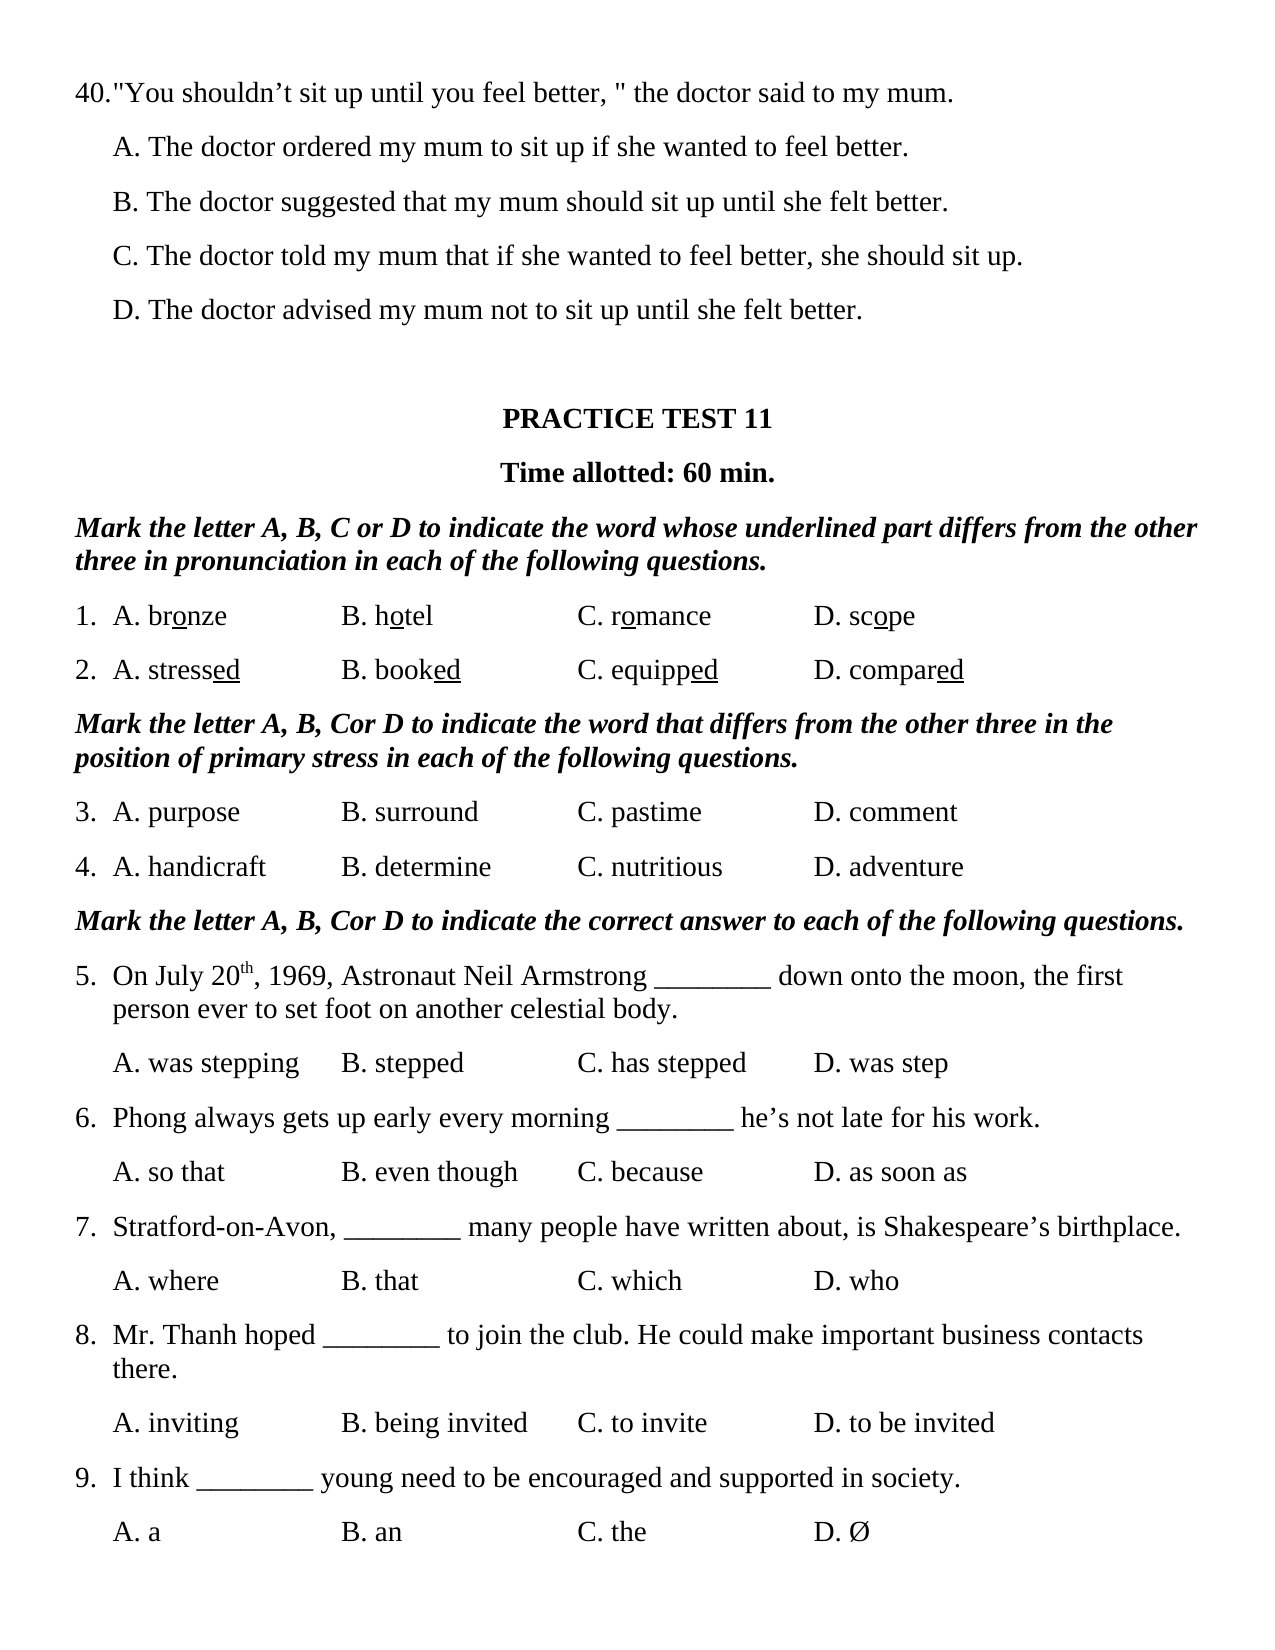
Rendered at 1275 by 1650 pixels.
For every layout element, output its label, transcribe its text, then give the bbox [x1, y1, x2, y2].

text D. The doctor advised my mum not to sit up until she felt better. [112, 292, 1200, 326]
text B. The doctor suggested that my mum should sit up until she felt better. [112, 184, 1200, 217]
text 5. On July 20th, 1969, Astronaut Neil Armstrong ________ down onto the moon, the first person ever to set foot on another celestial body. [75, 958, 1200, 1025]
text A. a B. an C. the D. Ø [75, 1514, 1200, 1548]
text A. was stepping B. stepped C. has stepped D. was step [75, 1046, 1200, 1079]
text Mark the letter A, B, C or D to indicate the word whose underlined part differs from the other three in pronunciation in each of the following questions. [75, 510, 1200, 577]
text A. inviting B. being invited C. to invite D. to be invited [75, 1405, 1200, 1439]
text Mark the letter A, B, Cor D to indicate the correct answer to each of the following questions. [75, 903, 1200, 937]
text 4. A. handicraft B. determine C. nutritious D. adventure [75, 849, 1200, 882]
text PRACTICE TEST 11 [75, 401, 1200, 435]
text 3. A. purpose B. surround C. pastime D. comment [75, 794, 1200, 828]
text 8. Mr. Thanh hoped ________ to join the club. He could make important business contacts there. [75, 1317, 1200, 1384]
text 6. Phong always gets up early every morning ________ he’s not late for his work. [75, 1100, 1200, 1133]
text Time allotted: 60 min. [75, 456, 1200, 489]
text 40. "You shouldn’t sit up until you feel better, " the doctor said to my mum. [75, 75, 1200, 108]
text 7. Stratford-on-Avon, ________ many people have written about, is Shakespeare’s birthplace. [75, 1209, 1200, 1242]
text 1. A. bronze B. hotel C. romance D. scope [75, 598, 1200, 631]
text A. where B. that C. which D. who [75, 1263, 1200, 1297]
text A. so that B. even though C. because D. as soon as [75, 1154, 1200, 1188]
text 9. I think ________ young need to be encouraged and supported in society. [75, 1460, 1200, 1493]
text A. The doctor ordered my mum to sit up if she wanted to feel better. [112, 129, 1200, 163]
text 2. A. stressed B. booked C. equipped D. compared [75, 652, 1200, 686]
text C. The doctor told my mum that if she wanted to feel better, she should sit up. [112, 238, 1200, 272]
text Mark the letter A, B, Cor D to indicate the word that differs from the other three in the position of primary stress in each of the following questions. [75, 707, 1200, 774]
